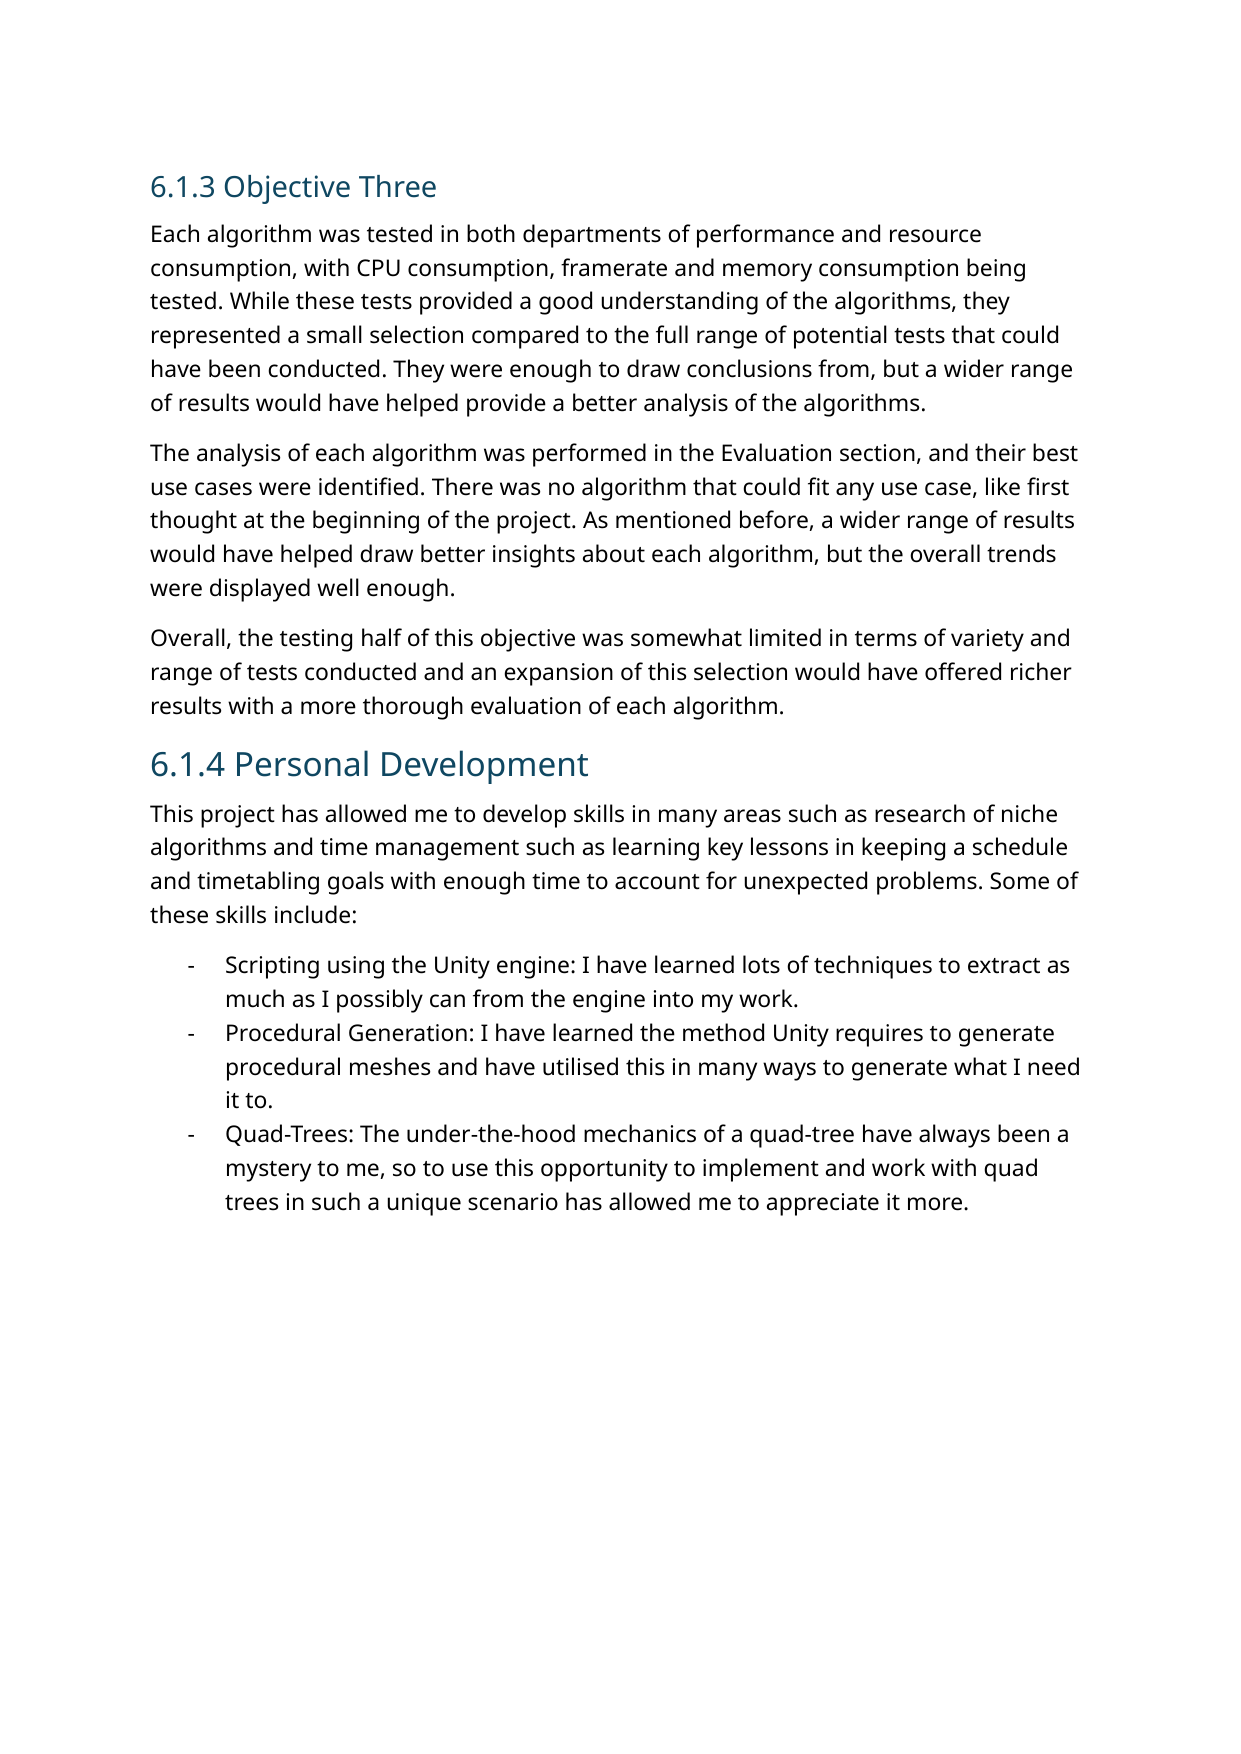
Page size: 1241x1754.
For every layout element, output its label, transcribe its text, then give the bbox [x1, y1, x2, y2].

text This project has allowed me to develop skills in many areas such as research of niche algorithms and time management such as learning key lessons in keeping a schedule and timetabling goals with enough time to account for unexpected problems. Some of these skills include: [150, 798, 1090, 930]
text Overall, the testing half of this objective was somewhat limited in terms of variety and range of tests conducted and an expansion of this selection would have offered richer results with a more thorough evaluation of each algorithm. [150, 622, 1090, 721]
list Procedural Generation: I have learned the method Unity requires to generate procedural meshes and have utilised this in many ways to generate what I need it to. [187, 1017, 1090, 1116]
list Quad-Trees: The under-the-hood mechanics of a quad-tree have always been a mystery to me, so to use this opportunity to implement and work with quad trees in such a unique scenario has allowed me to appreciate it more. [187, 1118, 1090, 1217]
subtitle 6.1.3 Objective Three [150, 167, 1090, 206]
subtitle 6.1.4 Personal Development [150, 740, 1090, 786]
text Each algorithm was tested in both departments of performance and resource consumption, with CPU consumption, framerate and memory consumption being tested. While these tests provided a good understanding of the algorithms, they represented a small selection compared to the full range of potential tests that could have been conducted. They were enough to draw conclusions from, but a wider range of results would have helped provide a better analysis of the algorithms. [150, 218, 1090, 418]
list Scripting using the Unity engine: I have learned lots of techniques to extract as much as I possibly can from the engine into my work. [187, 949, 1090, 1014]
text The analysis of each algorithm was performed in the Evaluation section, and their best use cases were identified. There was no algorithm that could fit any use case, like first thought at the beginning of the project. As mentioned before, a wider range of results would have helped draw better insights about each algorithm, but the overall trends were displayed well enough. [150, 437, 1090, 603]
